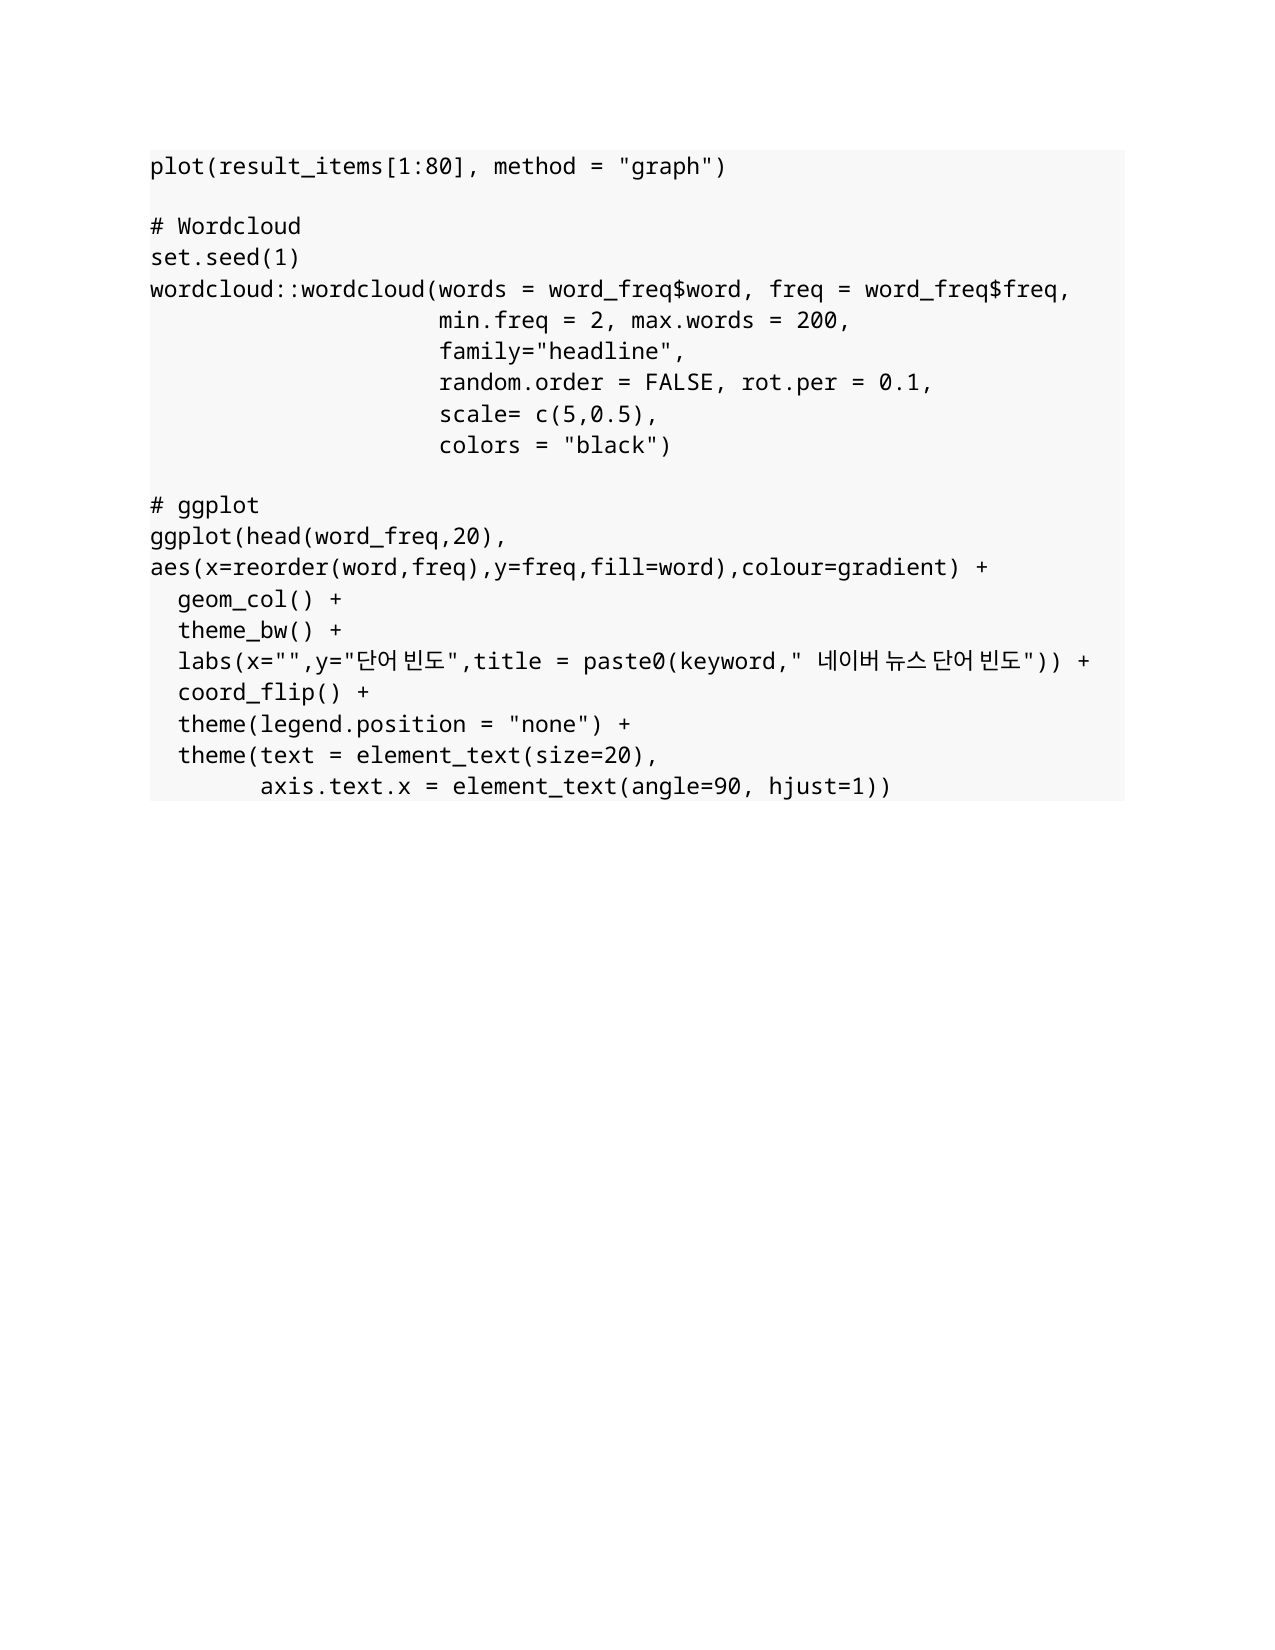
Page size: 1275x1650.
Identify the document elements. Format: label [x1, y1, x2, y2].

text [150, 150, 1125, 801]
